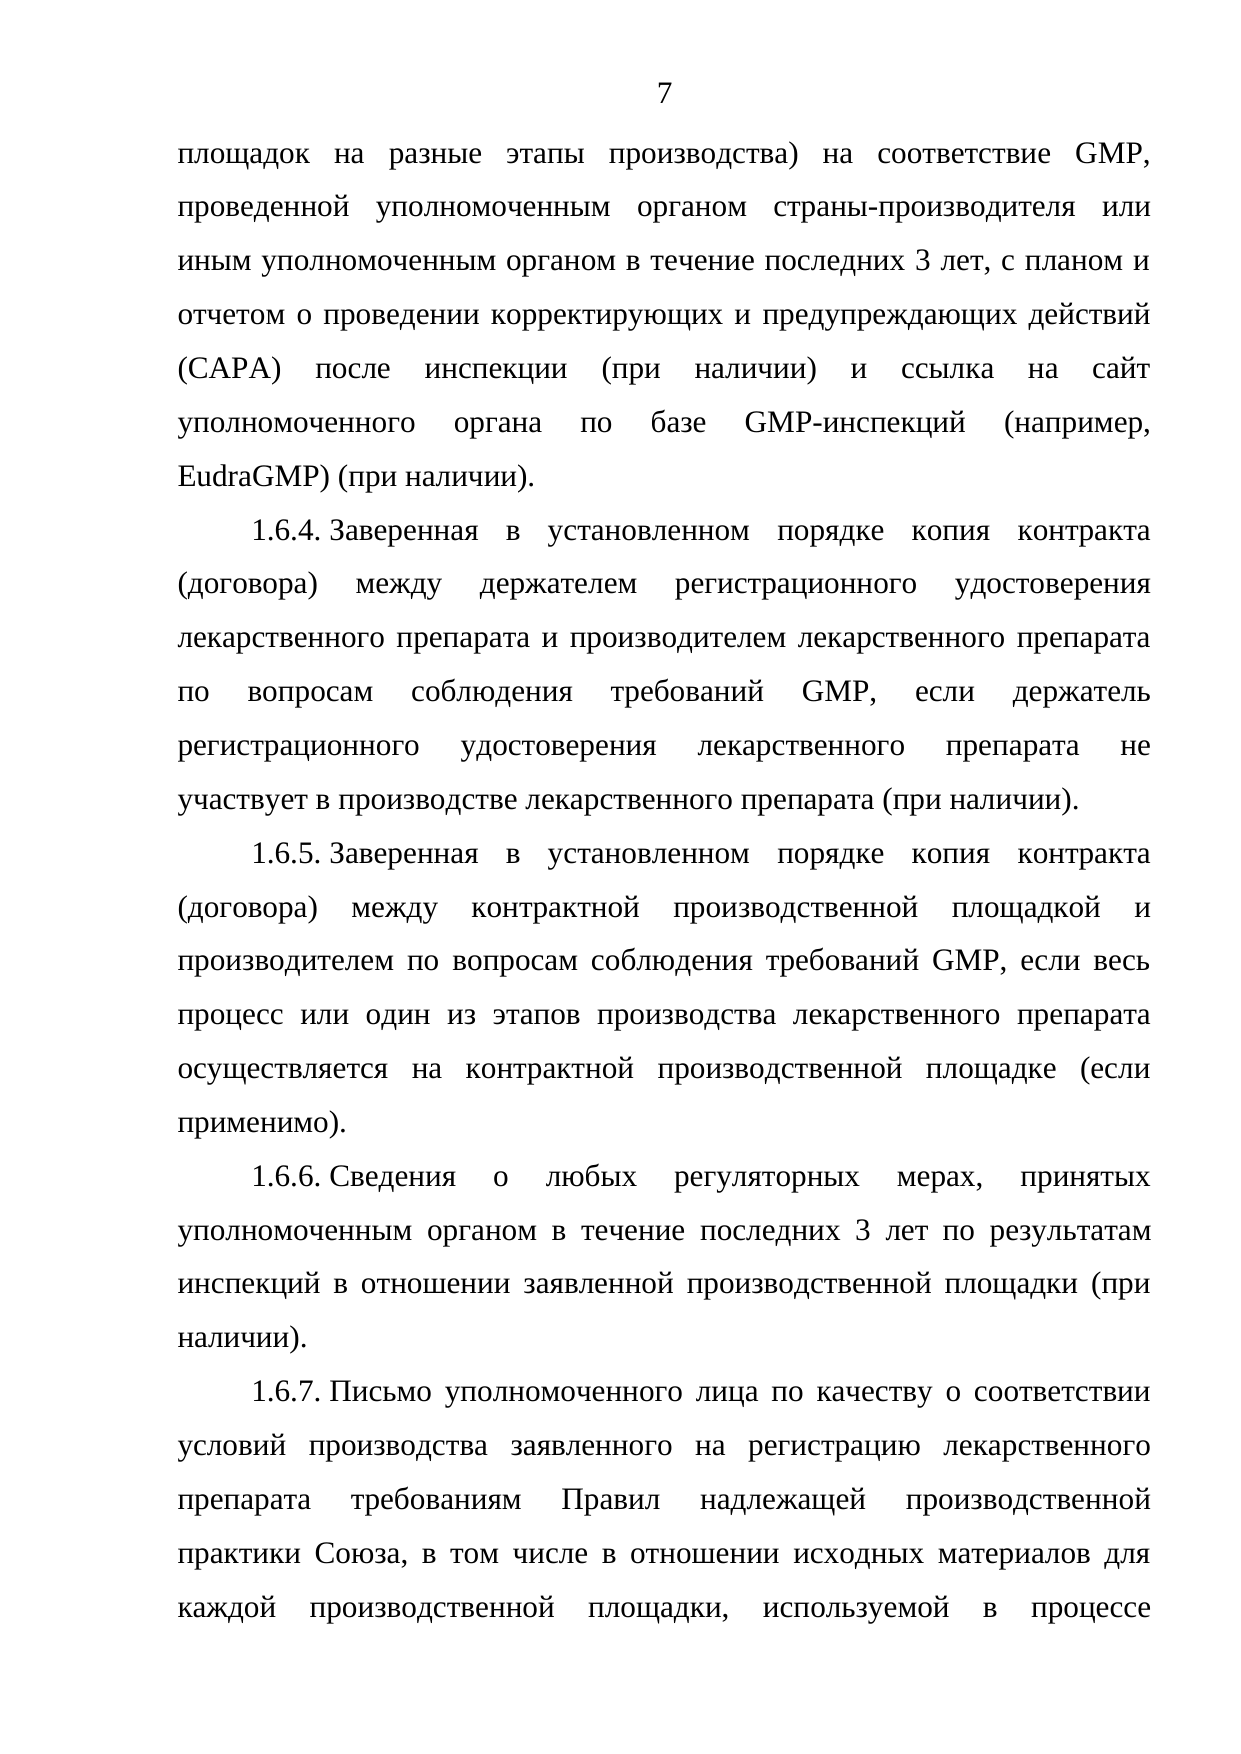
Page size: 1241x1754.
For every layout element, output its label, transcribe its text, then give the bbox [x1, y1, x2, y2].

text 1.6.6. Сведения о любых регуляторных мерах, принятых уполномоченным органом в течение последних 3 лет по результатам инспекций в отношении заявленной производственной площадки (при наличии). [177, 1157, 1152, 1354]
text 1.6.4. Заверенная в установленном порядке копия контракта (договора) между держателем регистрационного удостоверения лекарственного препарата и производителем лекарственного препарата по вопросам соблюдения требований GMP, если держатель регистрационного удостоверения лекарственного препарата не участвует в производстве лекарственного препарата (при наличии). [177, 511, 1152, 816]
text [177, 134, 1152, 493]
text 1.6.5. Заверенная в установленном порядке копия контракта (договора) между контрактной производственной площадкой и производителем по вопросам соблюдения требований GMP, если весь процесс или один из этапов производства лекарственного препарата осуществляется на контрактной производственной площадке (если применимо). [177, 834, 1152, 1139]
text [177, 1372, 1152, 1624]
